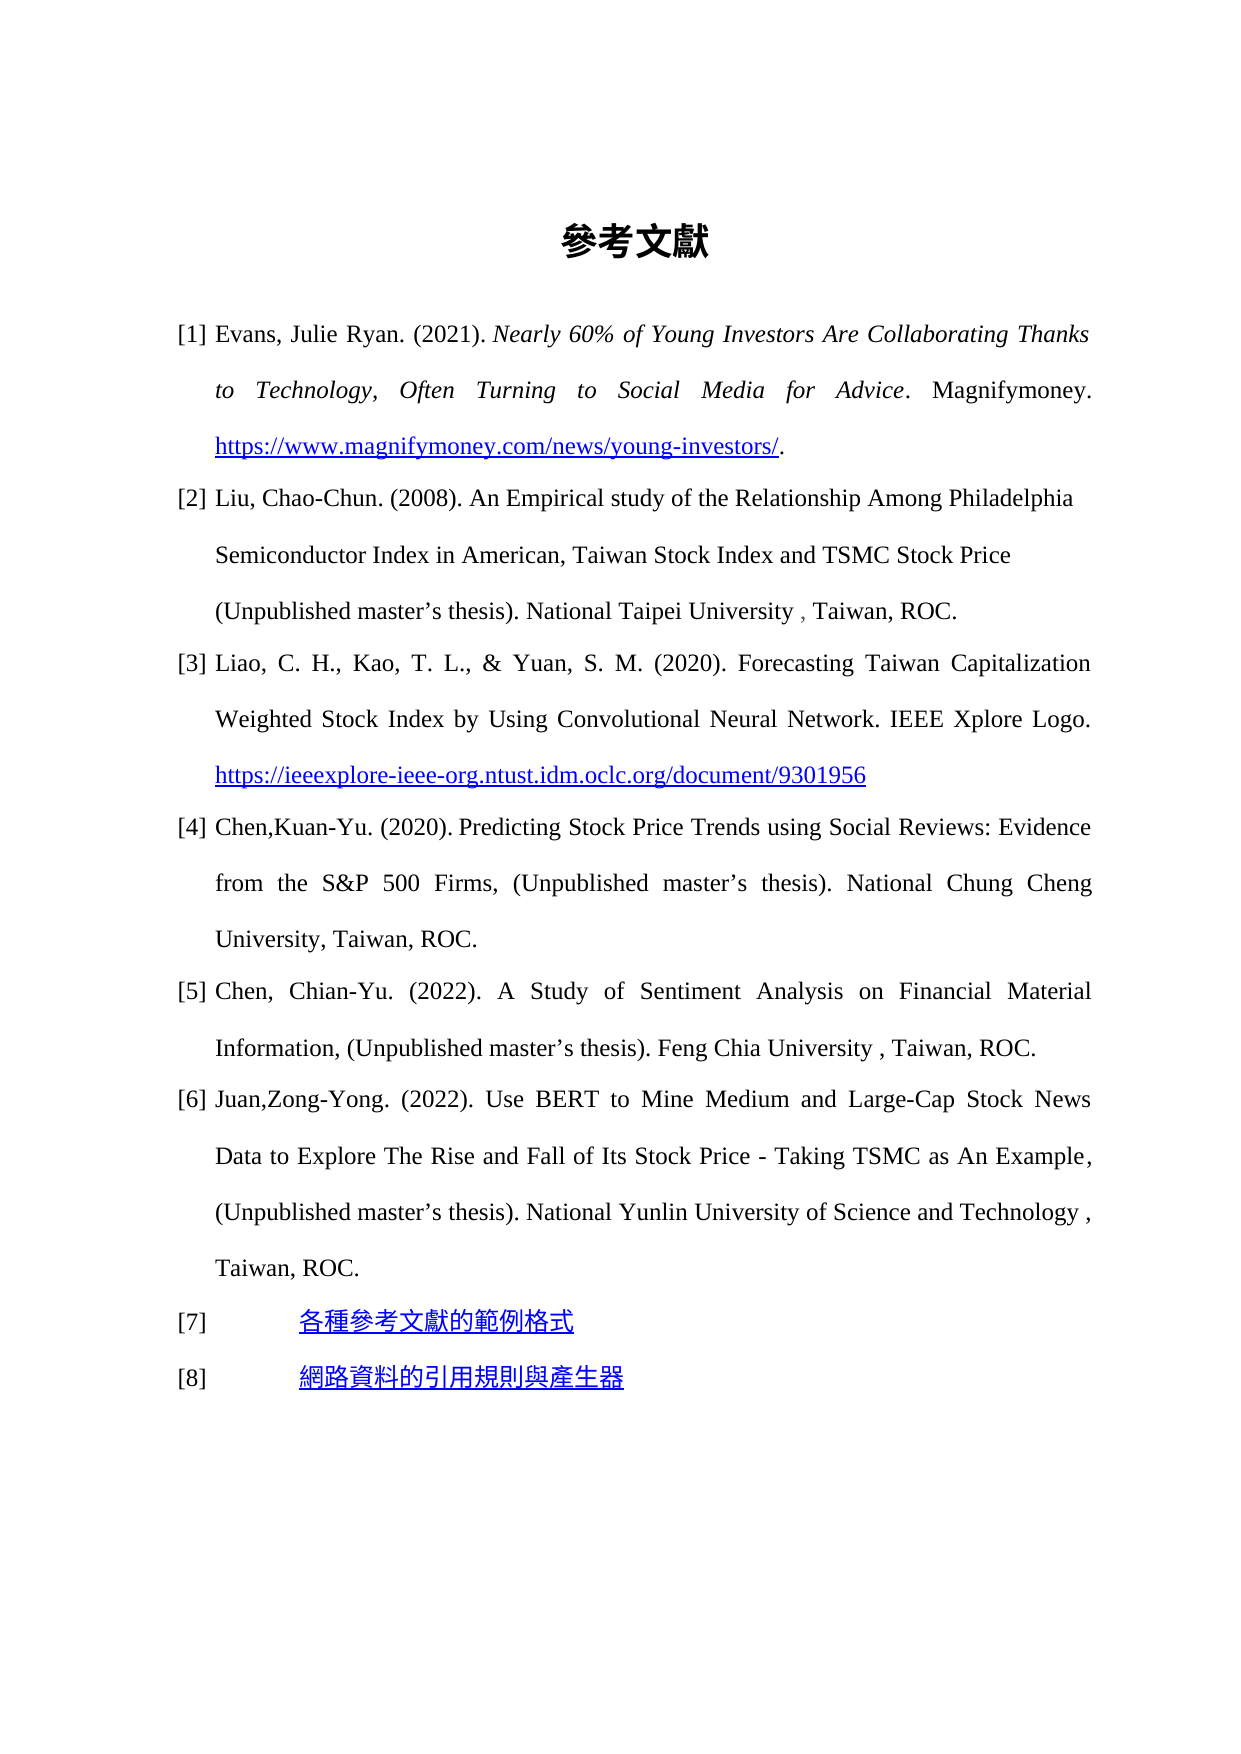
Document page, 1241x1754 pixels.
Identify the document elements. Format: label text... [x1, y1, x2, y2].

text Liu, Chao-Chun. (2008). An Empirical study of the Relationship Among Philadelphia Semiconductor Index in American, Taiwan Stock Index and TSMC Stock Price (Unpublished master’s thesis). National Taipei University , Taiwan, ROC. [177, 479, 1092, 629]
text Liao, C. H., Kao, T. L., & Yuan, S. M. (2020). Forecasting Taiwan Capitalization Weighted Stock Index by Using Convolutional Neural Network. IEEE Xplore Logo. https://ieeexplore-ieee-org.ntust.idm.oclc.org/document/9301956 [177, 643, 1092, 793]
text Juan,Zong-Yong. (2022). Use BERT to Mine Medium and Large-Cap Stock News Data to Explore The Rise and Fall of Its Stock Price - Taking TSMC as An Example, (Unpublished master’s thesis). National Yunlin University of Science and Technology , Taiwan, ROC. [177, 1080, 1092, 1286]
text 參考文獻 [177, 202, 1092, 277]
text Evans, Julie Ryan. (2021). Nearly 60% of Young Investors Are Collaborating Thanks to Technology, Often Turning to Social Media for Advice. Magnifymoney. https://www.magnifymoney.com/news/young-investors/. [177, 314, 1092, 464]
text Chen, Chian-Yu. (2022). A Study of Sentiment Analysis on Financial Material Information, (Unpublished master’s thesis). Feng Chia University , Taiwan, ROC. [177, 972, 1092, 1066]
text 網路資料的引用規則與產生器 [177, 1356, 1092, 1394]
text 各種參考文獻的範例格式 [177, 1301, 1092, 1338]
text Chen,Kuan-Yu. (2020). Predicting Stock Price Trends using Social Reviews: Evidence from the S&P 500 Firms, (Unpublished master’s thesis). National Chung Cheng University, Taiwan, ROC. [177, 808, 1092, 958]
